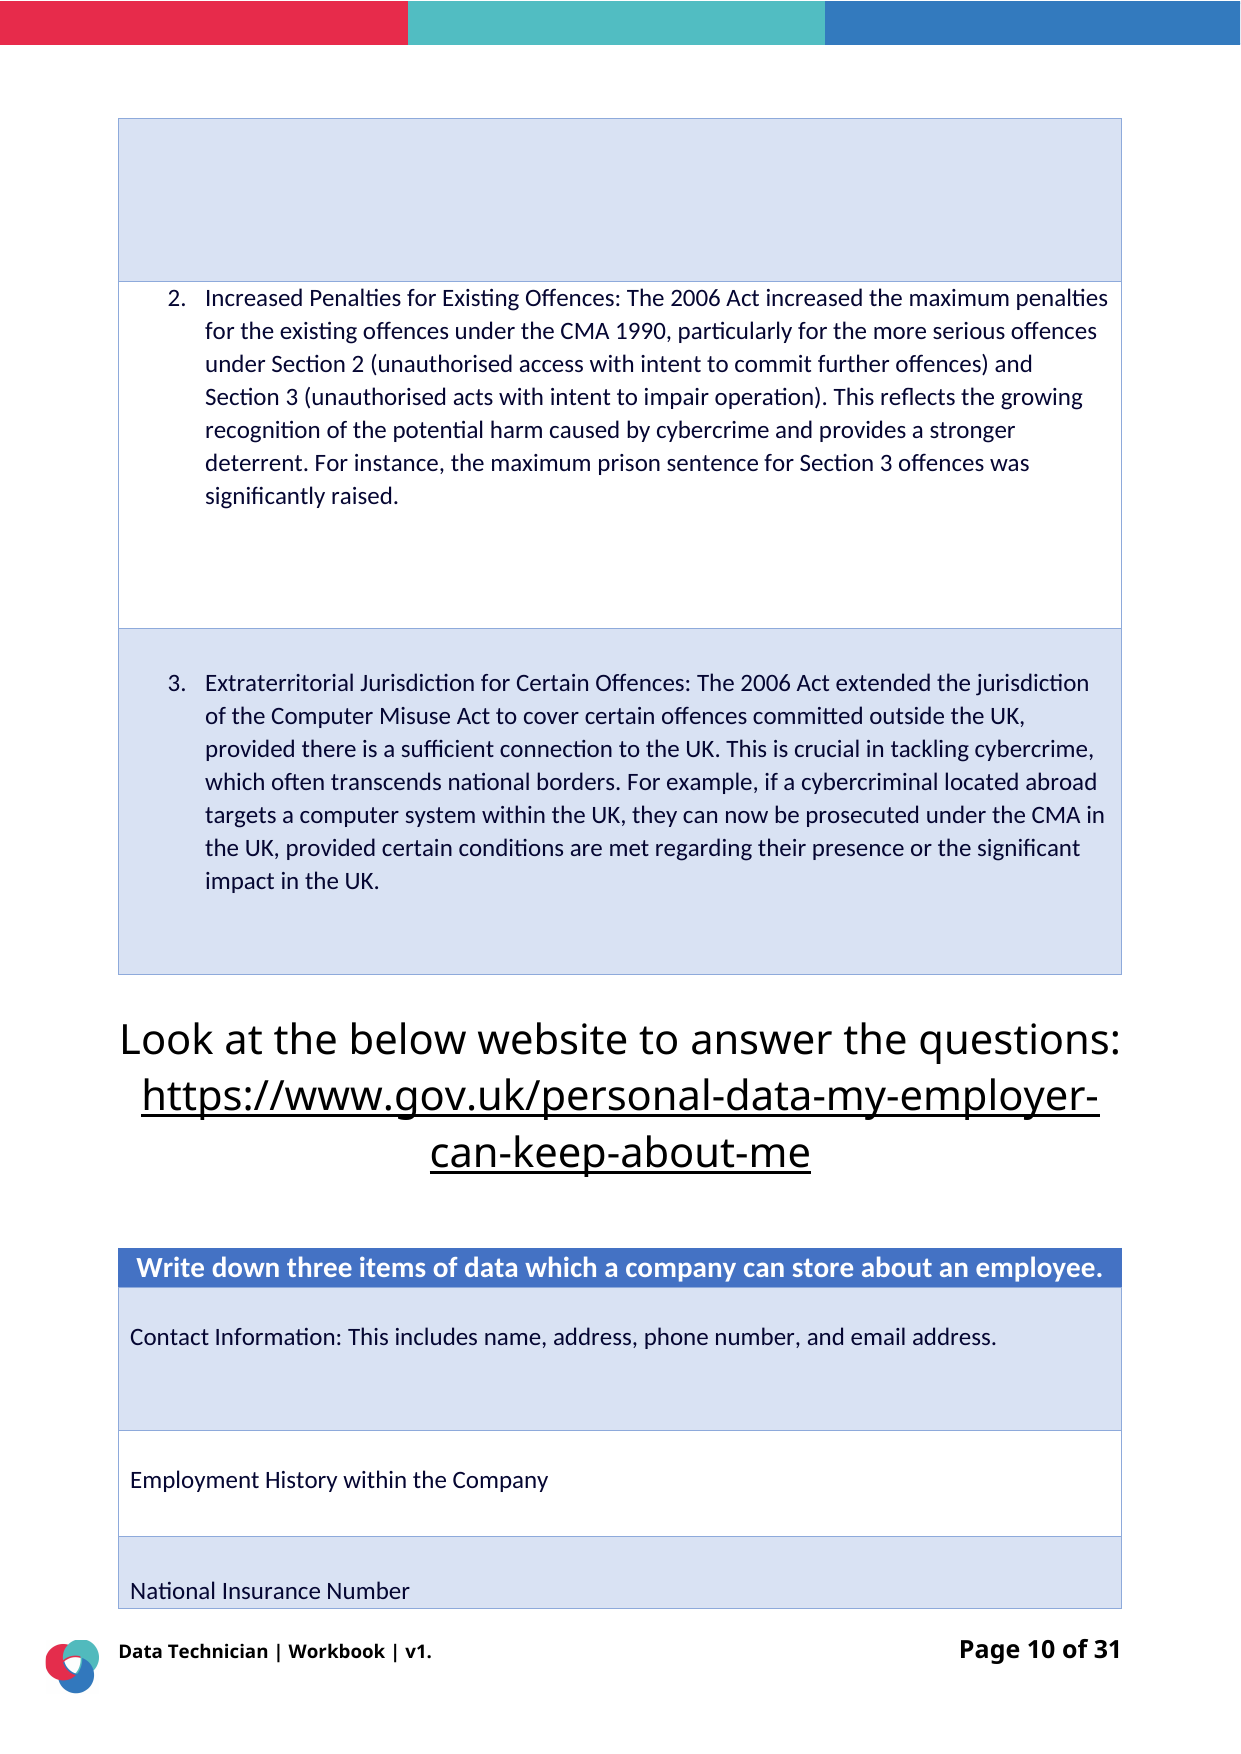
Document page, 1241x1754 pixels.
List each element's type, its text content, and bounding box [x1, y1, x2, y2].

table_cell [119, 119, 1121, 281]
table_cell Employment History within the Company [119, 1431, 1121, 1536]
table_header Write down three items of data which a company can store about an employee. [119, 1249, 1121, 1287]
table_cell Contact Information: This includes name, address, phone number, and email address. [119, 1288, 1121, 1430]
picture [45, 1640, 100, 1694]
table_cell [119, 1537, 1121, 1608]
table_cell Increased Penalties for Existing Offences: The 2006 Act increased the maximum penalties for the existing offences under the CMA 1990, particularly for the more serious offences under Section 2 (unauthorised access with intent to commit further offences) and Section 3 (unauthorised acts with intent to impair operation). This reflects the growing recognition of the potential harm caused by cybercrime and provides a stronger deterrent. For instance, the maximum prison sentence for Section 3 offences was significantly raised. [119, 282, 1121, 628]
text Look at the below website to answer the questions: [118, 1009, 1122, 1066]
table_cell Extraterritorial Jurisdiction for Certain Offences: The 2006 Act extended the jurisdiction of the Computer Misuse Act to cover certain offences committed outside the UK, provided there is a sufficient connection to the UK. This is crucial in tackling cybercrime, which often transcends national borders. For example, if a cybercriminal located abroad targets a computer system within the UK, they can now be prosecuted under the CMA in the UK, provided certain conditions are met regarding their presence or the significant impact in the UK. [119, 629, 1121, 974]
text https://www.gov.uk/personal-data-my-employer-can-keep-about-me [118, 1066, 1122, 1180]
